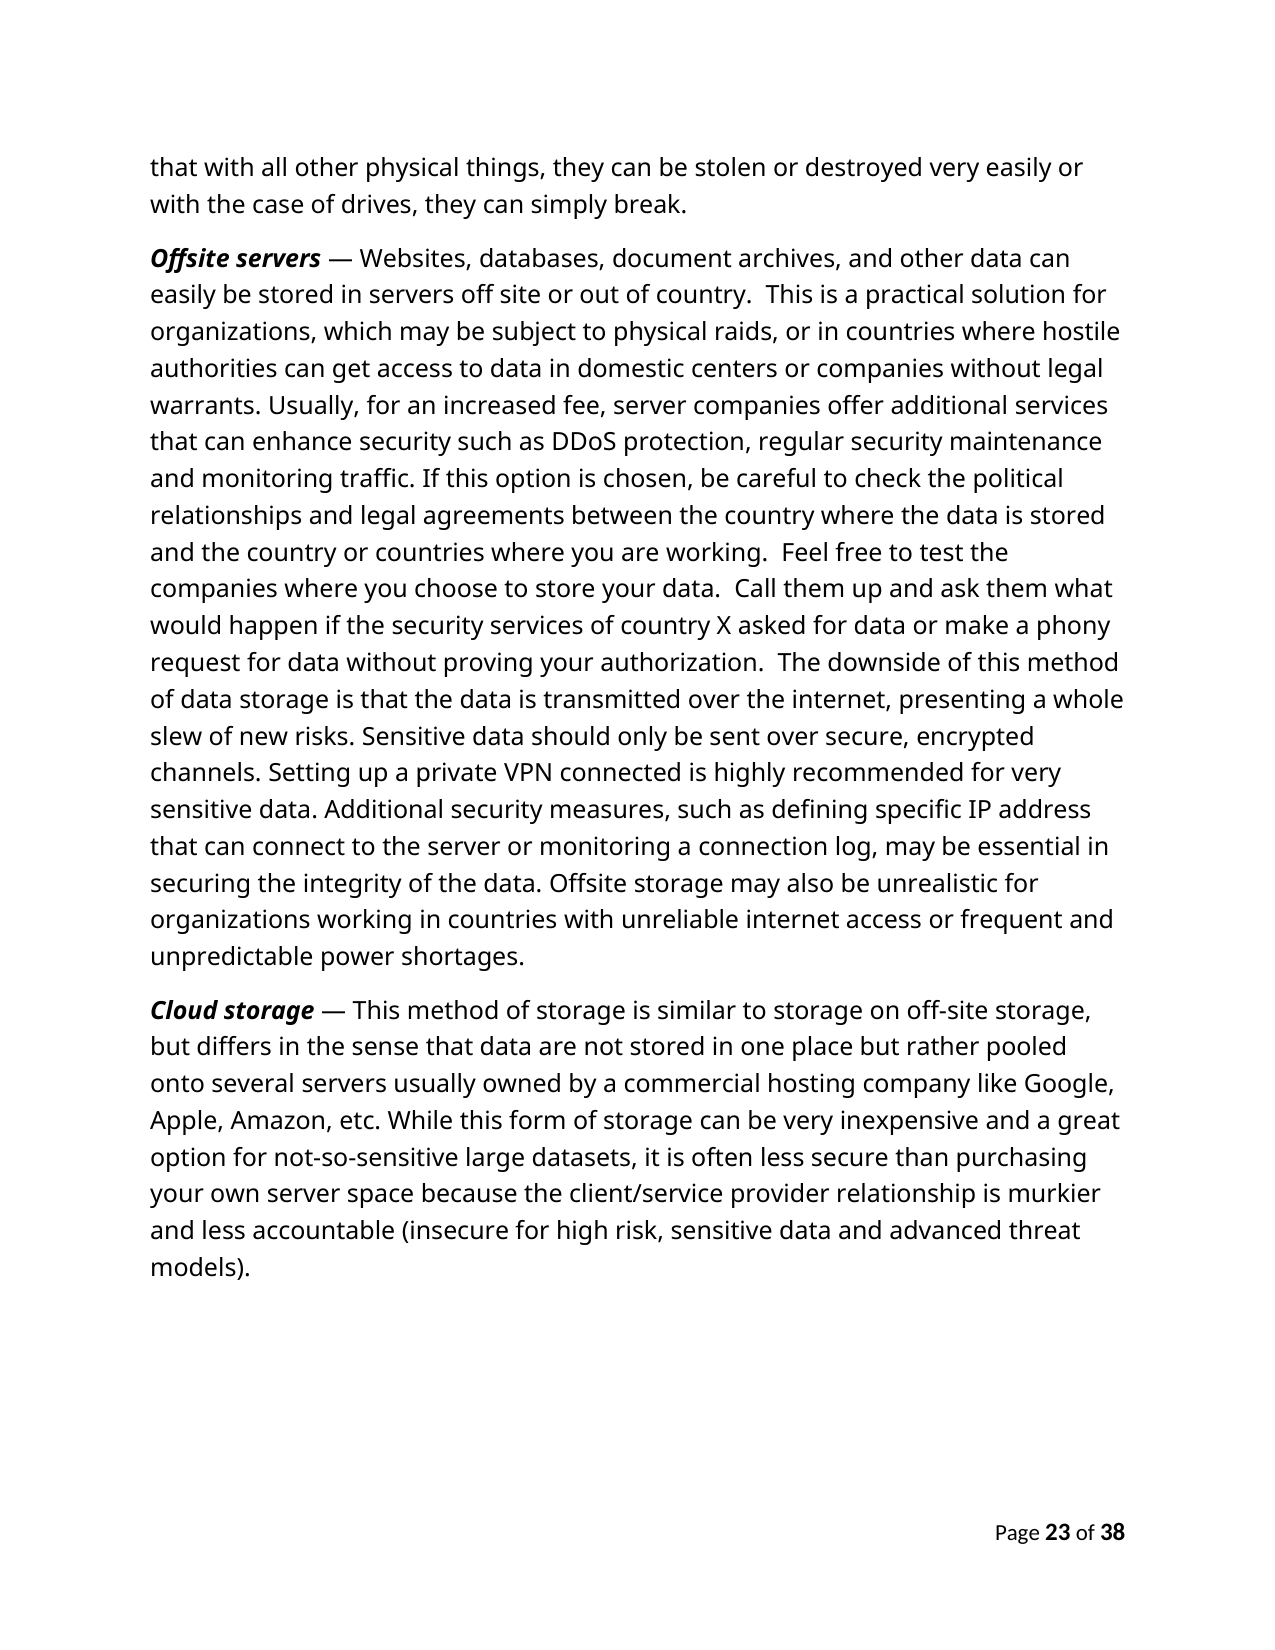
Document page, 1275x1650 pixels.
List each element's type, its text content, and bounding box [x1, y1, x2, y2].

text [150, 150, 1125, 221]
text Offsite servers — Websites, databases, document archives, and other data can easily be stored in servers off site or out of country. This is a practical solution for organizations, which may be subject to physical raids, or in countries where hostile authorities can get access to data in domestic centers or companies without legal warrants. Usually, for an increased fee, server companies offer additional services that can enhance security such as DDoS protection, regular security maintenance and monitoring traffic. If this option is chosen, be careful to check the political relationships and legal agreements between the country where the data is stored and the country or countries where you are working. Feel free to test the companies where you choose to store your data. Call them up and ask them what would happen if the security services of country X asked for data or make a phony request for data without proving your authorization. The downside of this method of data storage is that the data is transmitted over the internet, presenting a whole slew of new risks. Sensitive data should only be sent over secure, encrypted channels. Setting up a private VPN connected is highly recommended for very sensitive data. Additional security measures, such as defining specific IP address that can connect to the server or monitoring a connection log, may be essential in securing the integrity of the data. Offsite storage may also be unrealistic for organizations working in countries with unreliable internet access or frequent and unpredictable power shortages. [150, 240, 1125, 973]
text Cloud storage — This method of storage is similar to storage on off-site storage, but differs in the sense that data are not stored in one place but rather pooled onto several servers usually owned by a commercial hosting company like Google, Apple, Amazon, etc. While this form of storage can be very inexpensive and a great option for not-so-sensitive large datasets, it is often less secure than purchasing your own server space because the client/service provider relationship is murkier and less accountable (insecure for high risk, sensitive data and advanced threat models). [150, 992, 1125, 1284]
